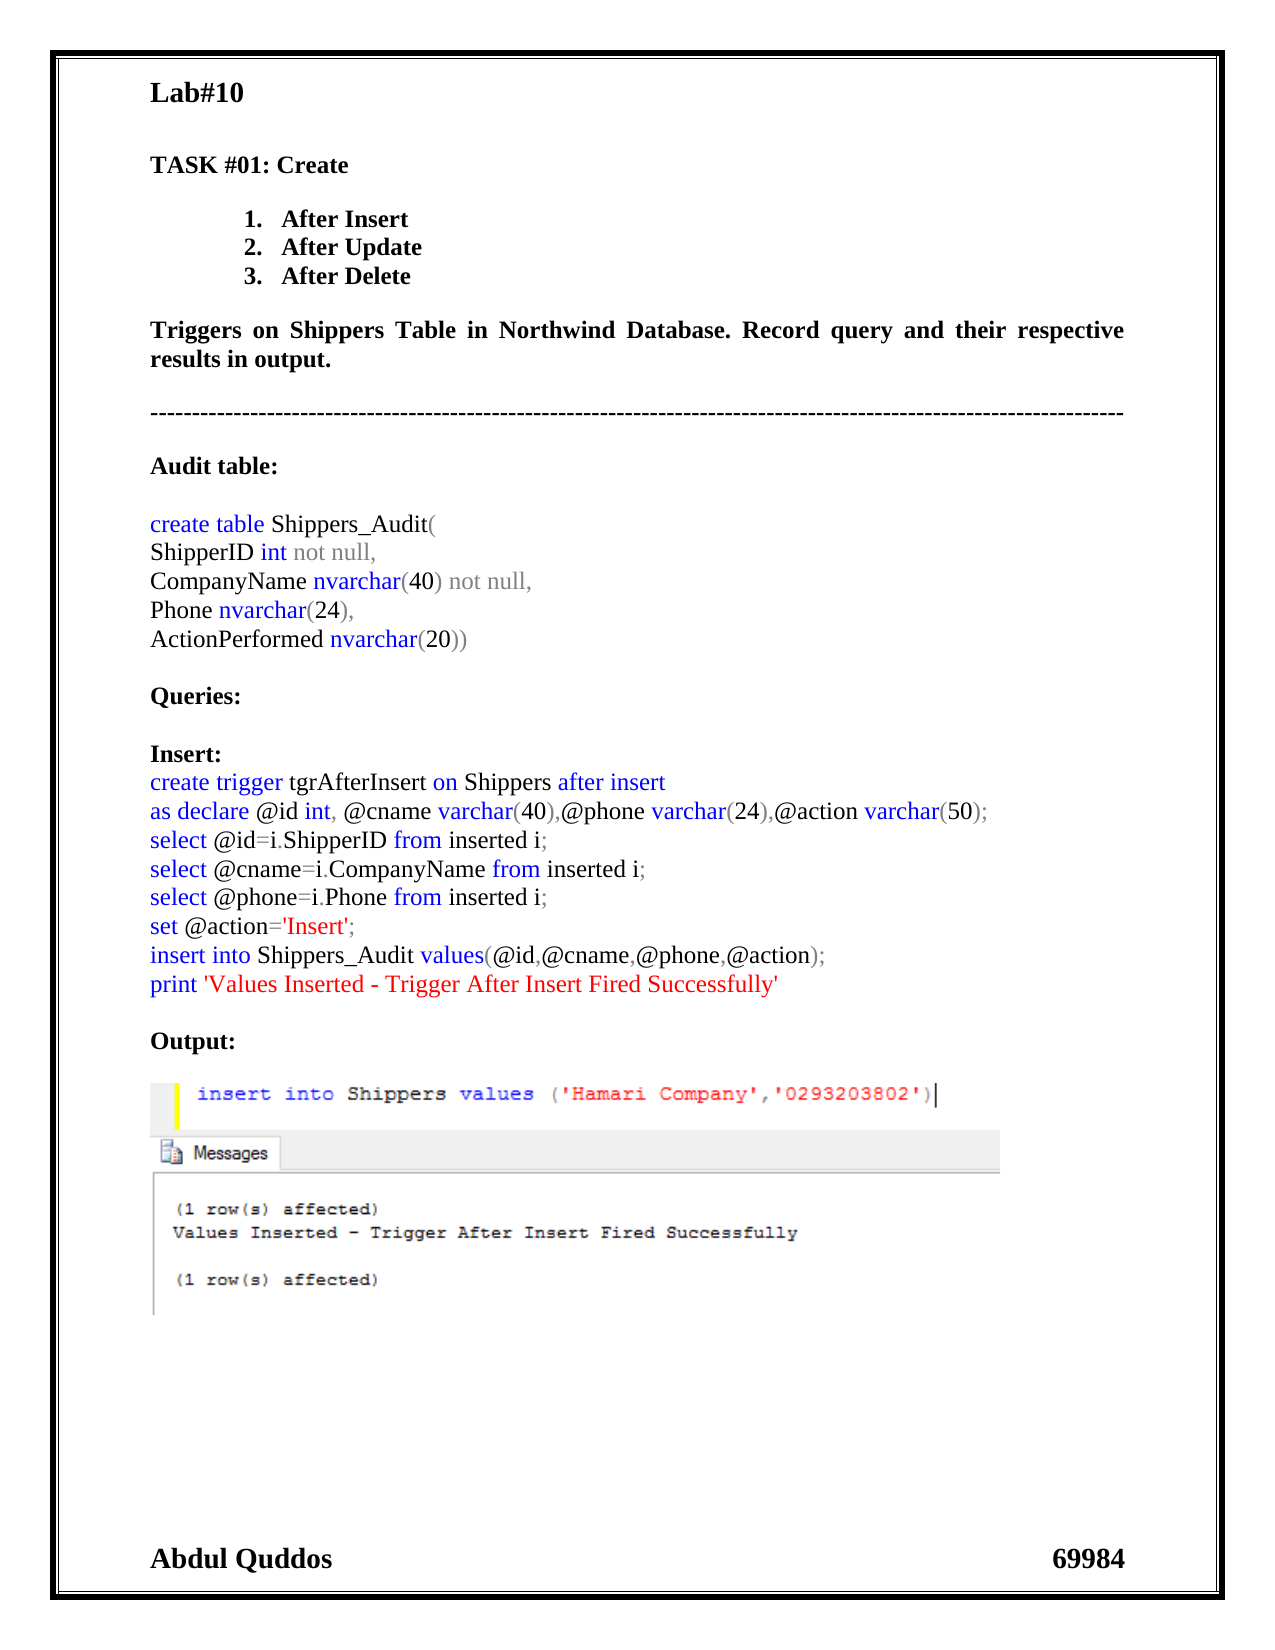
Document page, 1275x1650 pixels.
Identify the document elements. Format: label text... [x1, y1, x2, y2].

list After Delete [244, 261, 1125, 290]
text Queries: [150, 681, 1125, 710]
text create table Shippers_Audit( [150, 509, 1125, 537]
text Insert: [150, 739, 1125, 767]
text select @id=i.ShipperID from inserted i; [150, 825, 1125, 854]
text CompanyName nvarchar(40) not null, [150, 566, 1125, 595]
text --------------------------------------------------------------------------------------------------------------------- [150, 397, 1125, 426]
text select @cname=i.CompanyName from inserted i; [150, 854, 1125, 882]
text Triggers on Shippers Table in Northwind Database. Record query and their respective results in output. [150, 315, 1125, 372]
text Phone nvarchar(24), [150, 595, 1125, 624]
text insert into Shippers_Audit values(@id,@cname,@phone,@action); [150, 940, 1125, 969]
text select @phone=i.Phone from inserted i; [150, 882, 1125, 911]
picture [150, 1083, 1001, 1315]
text create trigger tgrAfterInsert on Shippers after insert [150, 767, 1125, 796]
text ShipperID int not null, [150, 537, 1125, 566]
text print 'Values Inserted - Trigger After Insert Fired Successfully' [150, 969, 1125, 997]
text Output: [150, 1026, 1125, 1055]
list After Insert [244, 204, 1125, 232]
text as declare @id int, @cname varchar(40),@phone varchar(24),@action varchar(50); [150, 796, 1125, 825]
text Audit table: [150, 451, 1125, 480]
list After Update [244, 232, 1125, 261]
text TASK #01: Create [150, 150, 1125, 179]
text ActionPerformed nvarchar(20)) [150, 624, 1125, 652]
text set @action='Insert'; [150, 911, 1125, 940]
